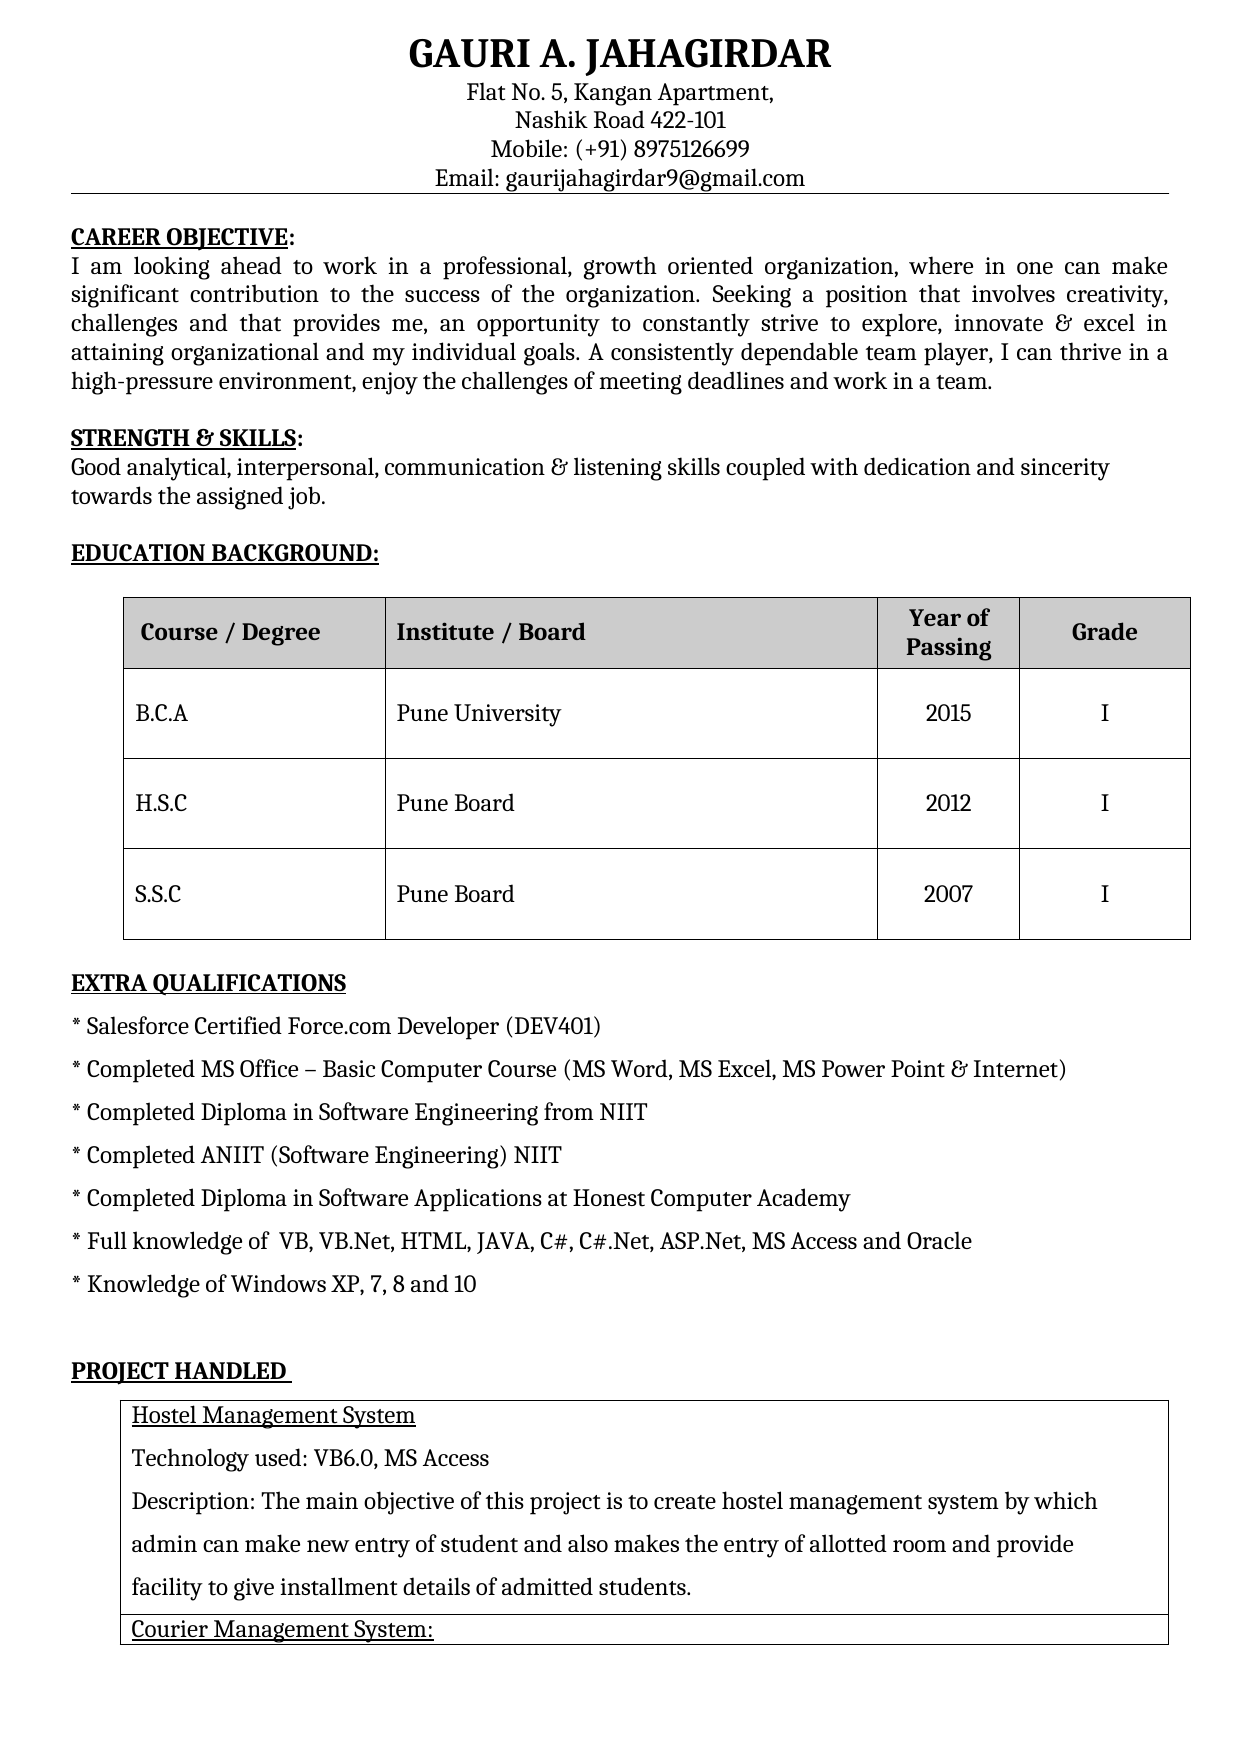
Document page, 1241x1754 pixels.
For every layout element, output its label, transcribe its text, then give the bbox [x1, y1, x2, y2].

text * Completed Diploma in Software Applications at Honest Computer Academy [71, 1184, 1226, 1213]
text Mobile: (+91) 8975126699 [71, 135, 1169, 164]
table_cell 2015 [878, 669, 1019, 758]
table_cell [121, 1615, 1168, 1644]
table_header Year of Passing [878, 598, 1019, 668]
text I am looking ahead to work in a professional, growth oriented organization, where in one can make significant contribution to the success of the organization. Seeking a position that involves creativity, challenges and that provides me, an opportunity to constantly strive to explore, innovate & excel in attaining organizational and my individual goals. A consistently dependable team player, I can thrive in a high-pressure environment, enjoy the challenges of meeting deadlines and work in a team. [71, 252, 1169, 395]
text * Full knowledge of VB, VB.Net, HTML, JAVA, C#, C#.Net, ASP.Net, MS Access and Oracle [71, 1227, 1226, 1256]
text Email: gaurijahagirdar9@gmail.com [71, 164, 1169, 193]
title STRENGTH & SKILLS: [71, 424, 1169, 453]
text * Completed Diploma in Software Engineering from NIIT [71, 1098, 1226, 1127]
text EDUCATION BACKGROUND: [71, 539, 1169, 568]
table_header Hostel Management System Technology used: VB6.0, MS Access Description: The main objective of this project is to create hostel management system by which admin can make new entry of student and also makes the entry of allotted room and provide facility to give installment details of admitted students. [121, 1401, 1168, 1614]
title Good analytical, interpersonal, communication & listening skills coupled with dedication and sincerity towards the assigned job. [71, 453, 1169, 510]
table_cell 2012 [878, 759, 1019, 848]
table_header Grade [1020, 598, 1190, 668]
text * Completed MS Office – Basic Computer Course (MS Word, MS Excel, MS Power Point & Internet) [71, 1055, 1226, 1083]
table_cell H.S.C [124, 759, 385, 848]
table_header Institute / Board [386, 598, 877, 668]
table_cell S.S.C [124, 849, 385, 939]
table_header Course / Degree [124, 598, 385, 668]
table_cell Pune Board [386, 849, 877, 939]
table_cell Pune University [386, 669, 877, 758]
text * Knowledge of Windows XP, 7, 8 and 10 [71, 1270, 1226, 1299]
text PROJECT HANDLED [71, 1357, 1226, 1385]
table_cell I [1020, 759, 1190, 848]
table_cell I [1020, 849, 1190, 939]
table_cell I [1020, 669, 1190, 758]
table_cell B.C.A [124, 669, 385, 758]
text CAREER OBJECTIVE: [71, 223, 1169, 252]
text * Salesforce Certified Force.com Developer (DEV401) [71, 1012, 1226, 1040]
text Nashik Road 422-101 [71, 106, 1169, 135]
text EXTRA QUALIFICATIONS [71, 968, 1169, 997]
table_cell Pune Board [386, 759, 877, 848]
text * Completed ANIIT (Software Engineering) NIIT [71, 1141, 1226, 1170]
table_cell 2007 [878, 849, 1019, 939]
text Flat No. 5, Kangan Apartment, [71, 77, 1169, 106]
text GAURI A. JAHAGIRDAR [71, 29, 1169, 77]
